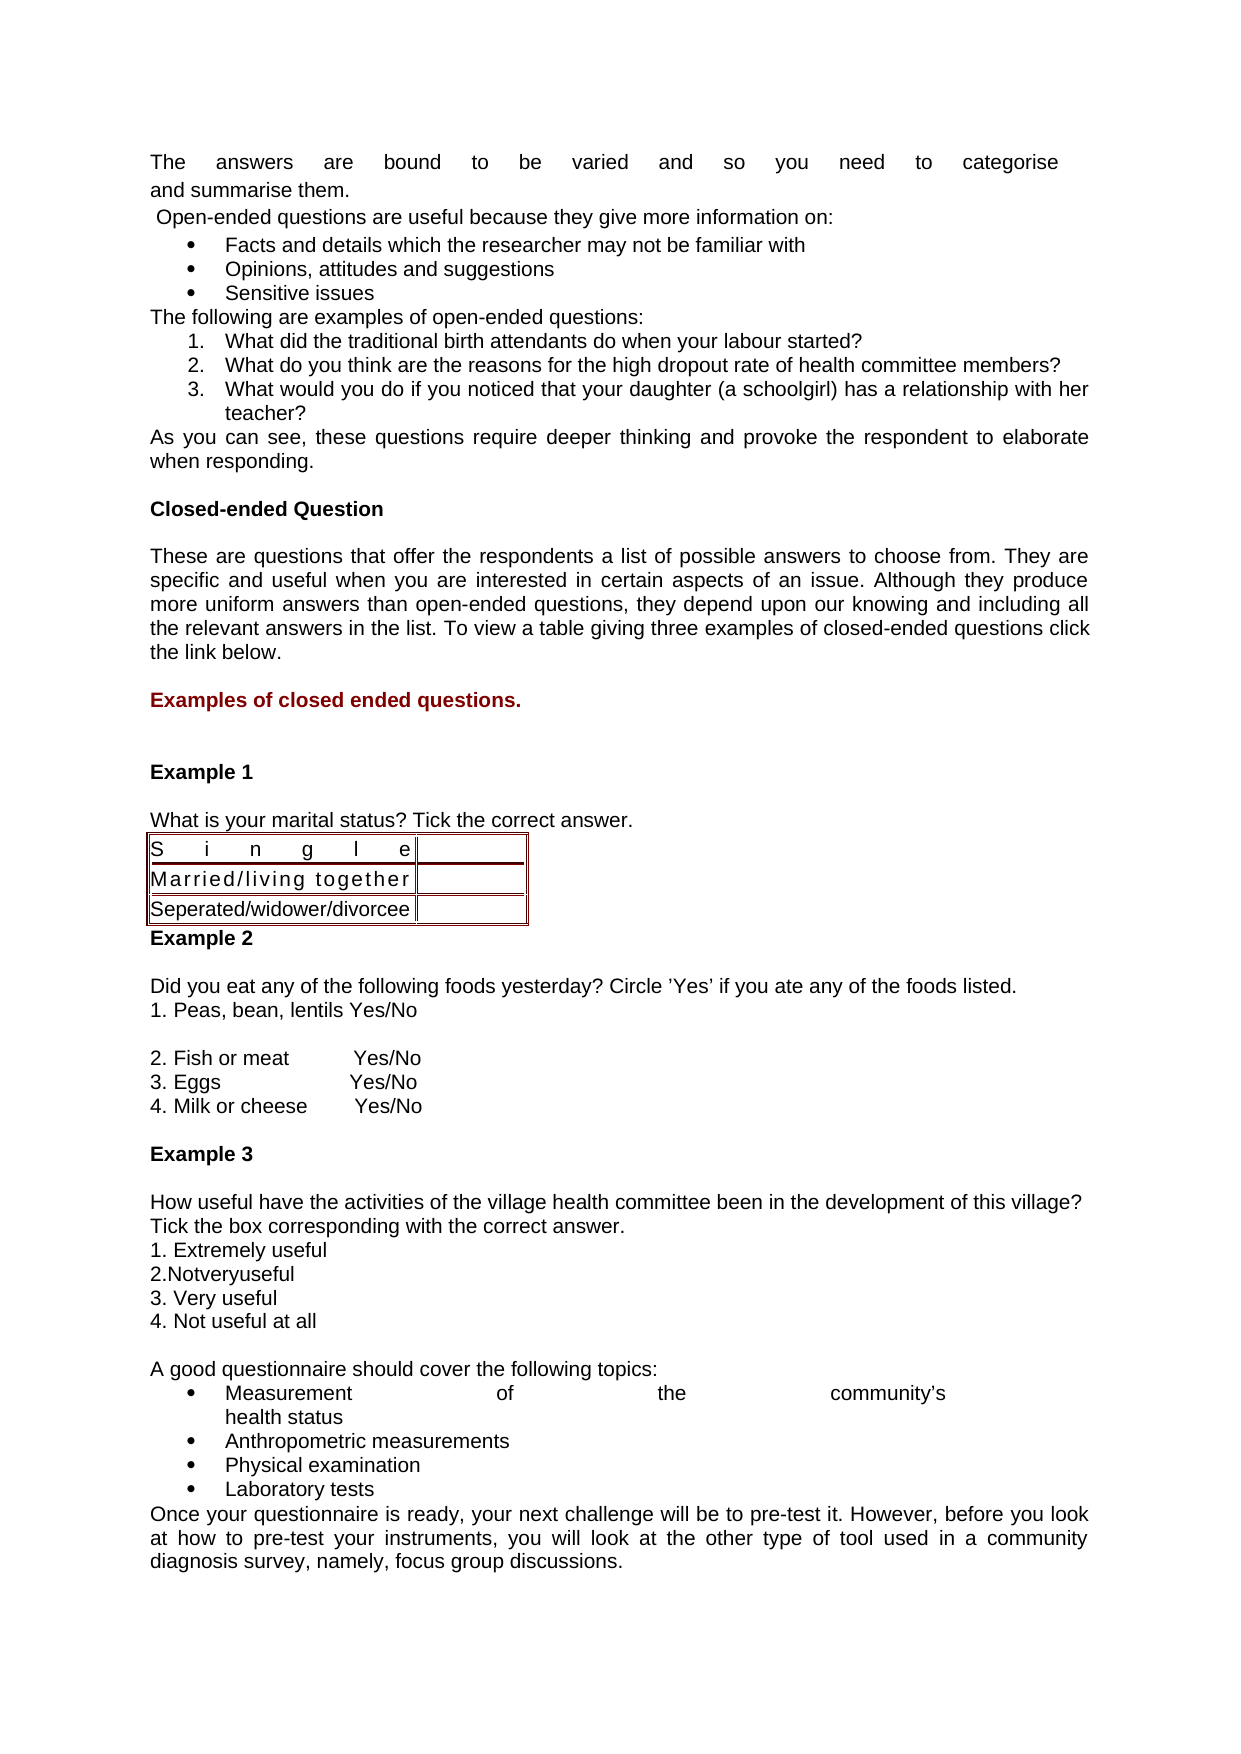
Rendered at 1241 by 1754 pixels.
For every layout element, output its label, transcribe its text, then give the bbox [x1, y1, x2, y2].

table_cell [417, 893, 526, 923]
table_header Single [150, 835, 417, 862]
table_cell Seperated/widower/divorcee [150, 893, 417, 923]
list Opinions, attitudes and suggestions [187, 257, 1090, 281]
text 1. Peas, bean, lentils Yes/No [150, 998, 1090, 1022]
text What is your marital status? Tick the correct answer. [150, 784, 1090, 832]
table_header [417, 835, 526, 862]
text Once your questionnaire is ready, your next challenge will be to pre-test it. However, before you look at how to pre-test your instruments, you will look at the other type of tool used in a community diagnosis survey, namely, focus group discussions. [150, 1501, 1090, 1573]
text 2.Notveryuseful 3. Very useful [150, 1261, 1090, 1309]
list Facts and details which the researcher may not be familiar with [187, 232, 1090, 257]
list Physical examination [187, 1453, 1090, 1477]
text How useful have the activities of the village health committee been in the development of this village? Tick the box corresponding with the correct answer. [150, 1166, 1090, 1237]
table_cell [418, 862, 526, 892]
list Anthropometric measurements [187, 1429, 1090, 1453]
list Measurement of the community’s health status [187, 1381, 1090, 1429]
text 4. Milk or cheese Yes/No [150, 1094, 1090, 1118]
list What do you think are the reasons for the high dropout rate of health committee members? [187, 353, 1090, 377]
text As you can see, these questions require deeper thinking and provoke the respondent to elaborate when responding. [150, 424, 1090, 472]
text 4. Not useful at all [150, 1309, 1090, 1333]
text The following are examples of open-ended questions: [150, 305, 1090, 329]
text 1. Extremely useful [150, 1237, 1090, 1261]
text Example 1 [150, 760, 1090, 784]
text 2. Fish or meat Yes/No [150, 1022, 1090, 1070]
text Closed-ended Question [150, 496, 1090, 520]
list Laboratory tests [187, 1477, 1090, 1501]
text Example 3 [150, 1142, 1090, 1166]
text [150, 150, 1090, 201]
text Open-ended questions are useful because they give more information on: [150, 205, 1090, 229]
text A good questionnaire should cover the following topics: [150, 1357, 1090, 1381]
text Did you eat any of the following foods yesterday? Circle ’Yes’ if you ate any of the foods listed. [150, 950, 1090, 998]
text Examples of closed ended questions. [150, 688, 1090, 712]
table_cell Married/living together [150, 862, 415, 892]
list Sensitive issues [187, 281, 1090, 305]
text Example 2 [150, 926, 1090, 950]
text 3. Eggs Yes/No [150, 1070, 1090, 1094]
list What would you do if you noticed that your daughter (a schoolgirl) has a relationship with her teacher? [187, 377, 1090, 424]
list What did the traditional birth attendants do when your labour started? [187, 329, 1090, 353]
text These are questions that offer the respondents a list of possible answers to choose from. They are specific and useful when you are interested in certain aspects of an issue. Although they produce more uniform answers than open-ended questions, they depend upon our knowing and including all the relevant answers in the list. To view a table giving three examples of closed-ended questions click the link below. Open-ended Question Part 1 An open-ended question is a type of question that allows the respondent to provide their own answer. It encourages the respondent to think and describe a situation in their own words. The respondent is not given any answers to select from. The answer given is best recorded in the respondent’s own words. Although it is the easiest way to ask for information the responses are not easy to analyse. The answers are bound to be varied and so you need to categorise and summarise them. [150, 520, 1090, 664]
